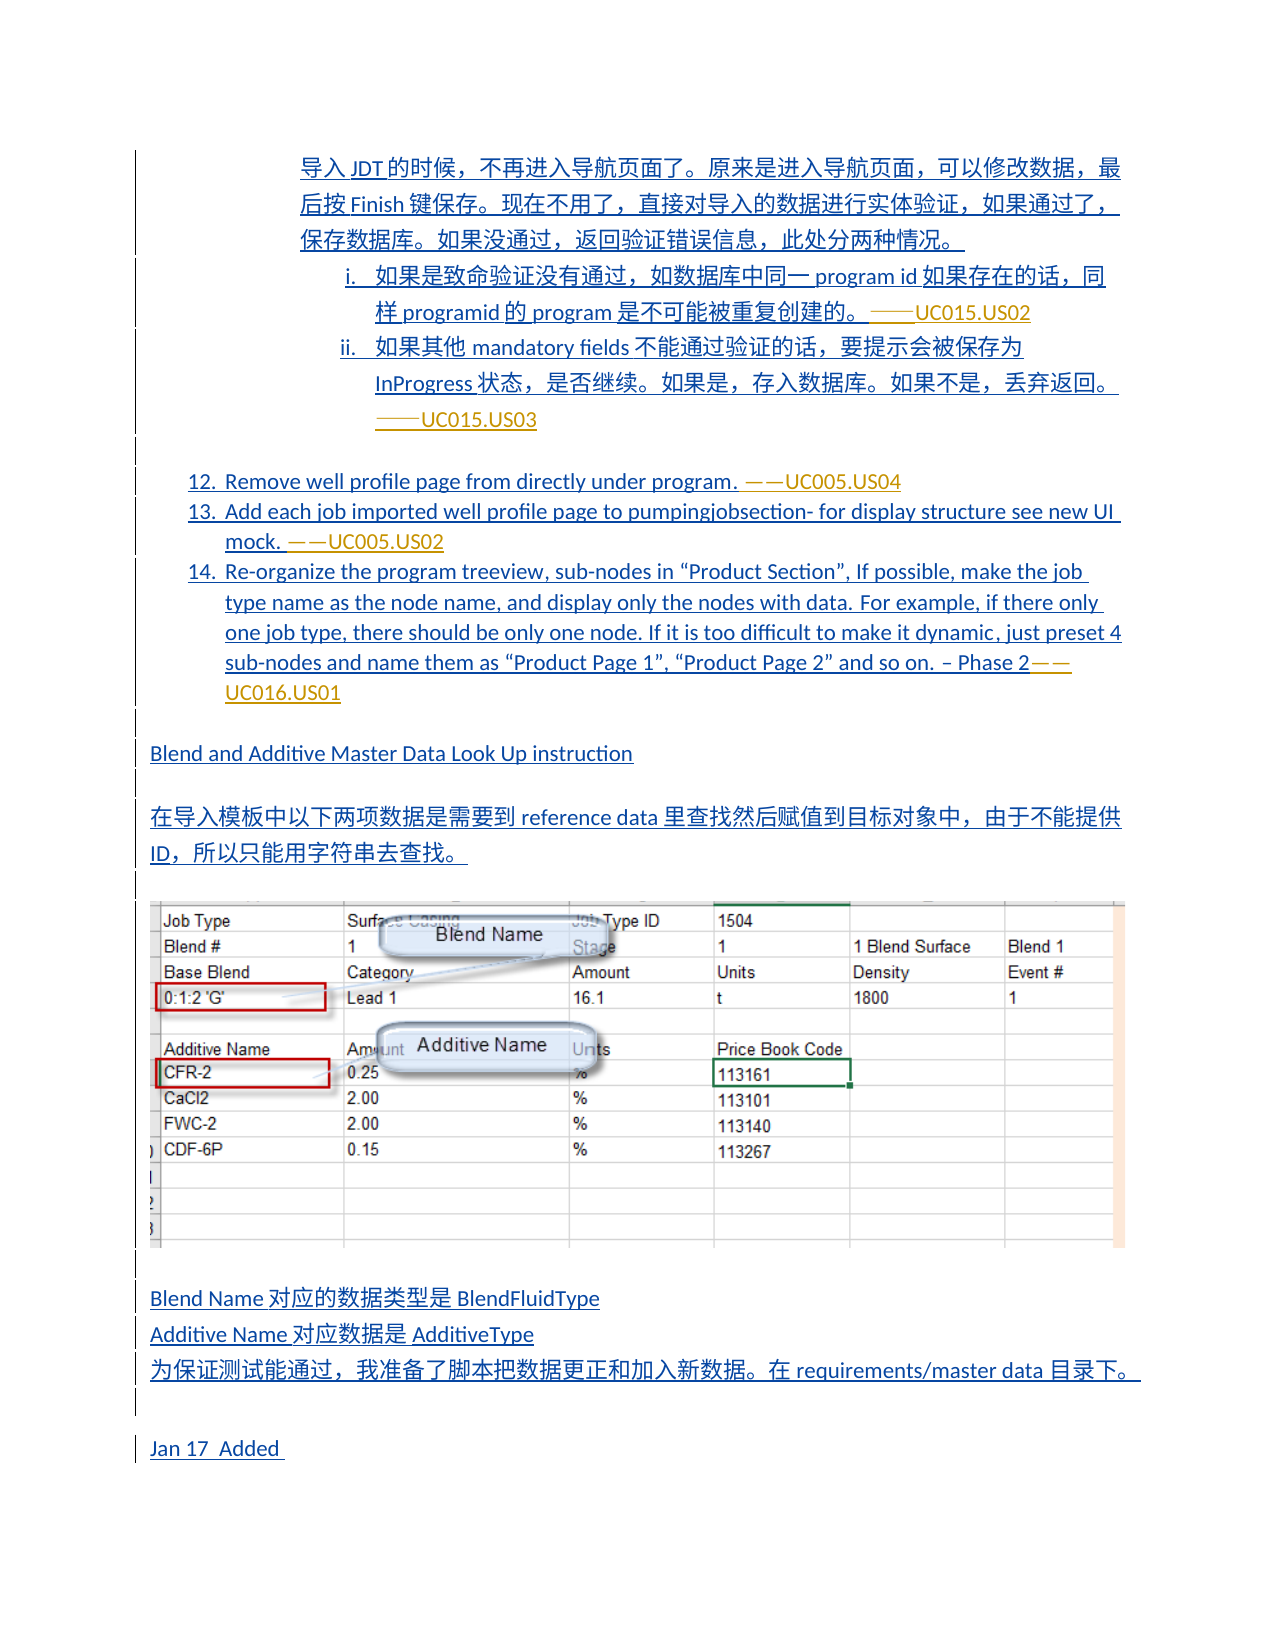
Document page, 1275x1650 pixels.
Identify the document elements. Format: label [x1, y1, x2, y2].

picture [150, 901, 1125, 1248]
